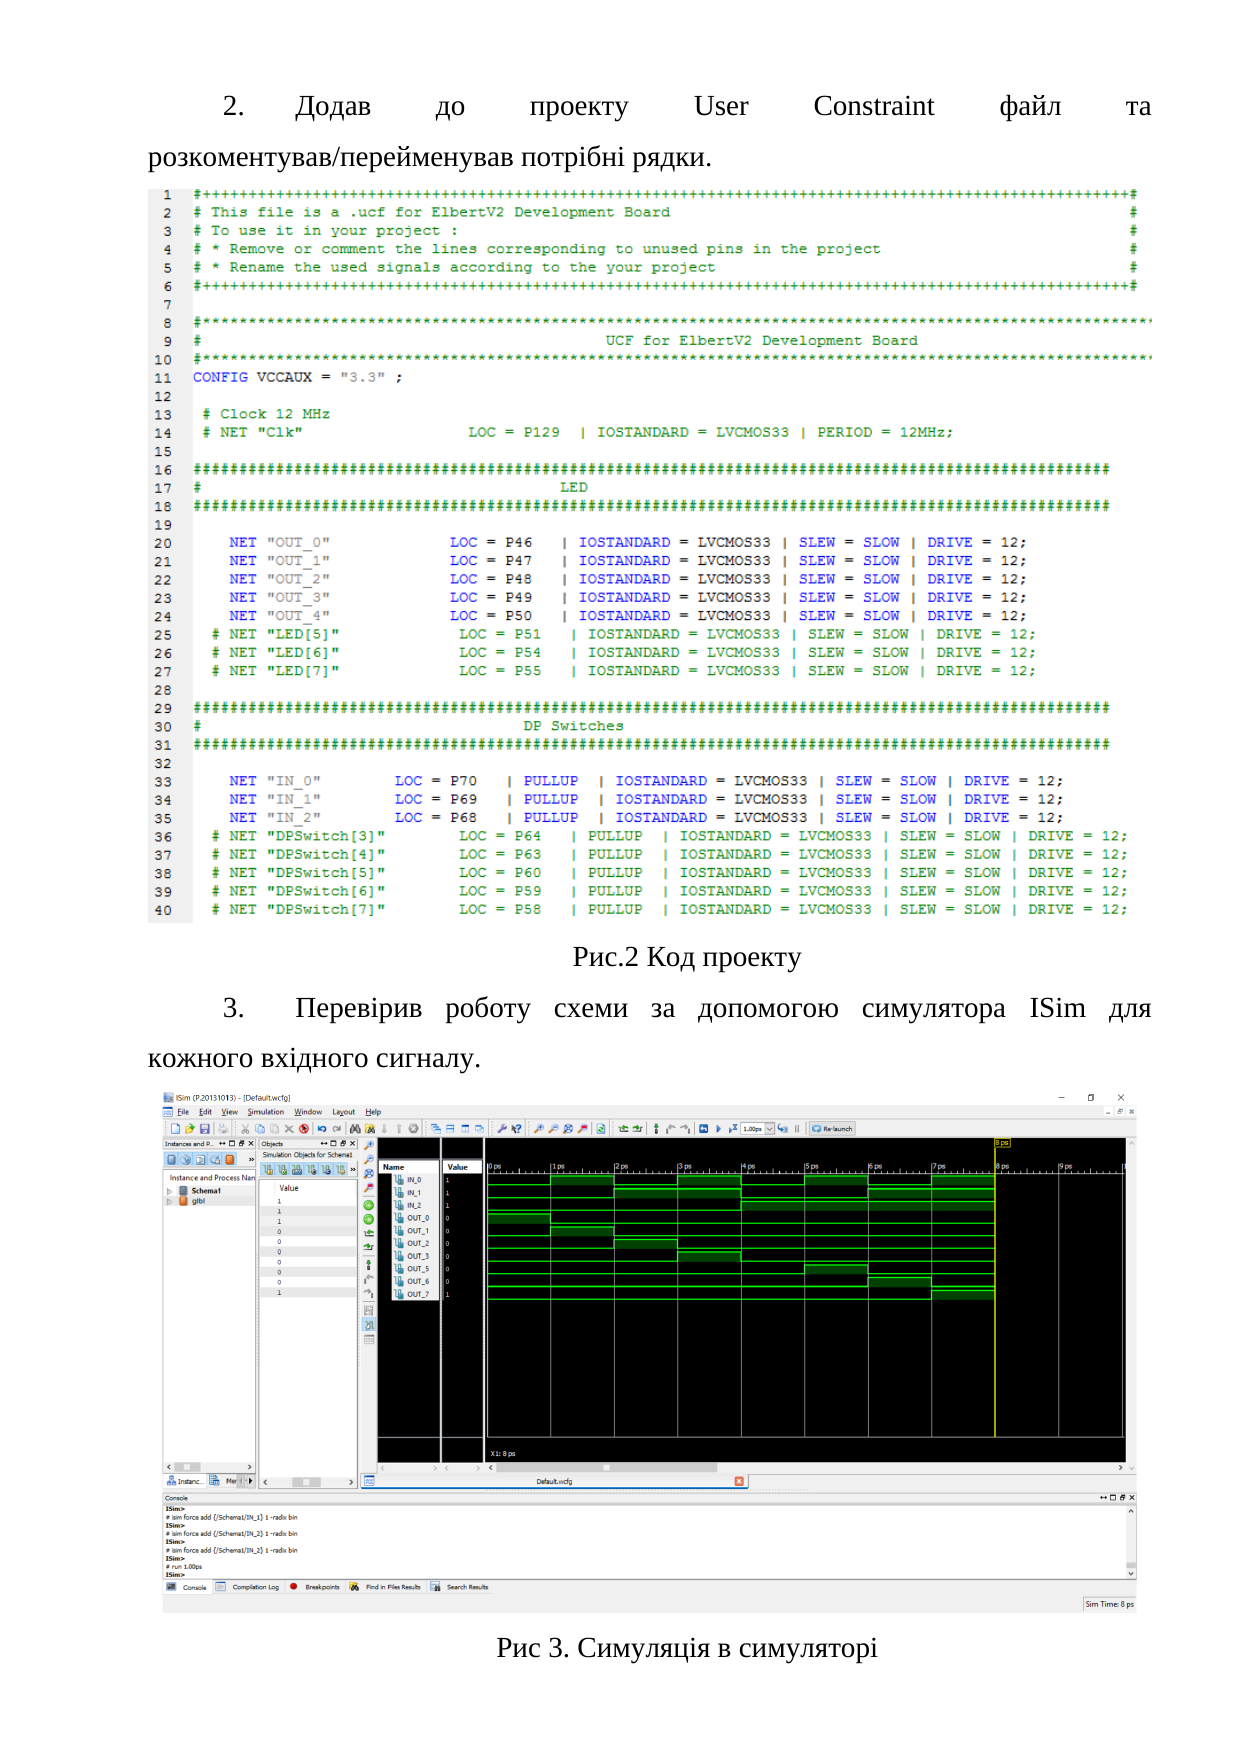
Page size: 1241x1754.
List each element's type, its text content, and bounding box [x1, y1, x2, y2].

list Додав до проекту User Constraint файл та розкоментував/перейменував потрібні рядки. [148, 88, 1152, 172]
text Рис.2 Код проекту [148, 939, 1152, 973]
list Перевірив роботу схеми за допомогою симулятора ISim для кожного вхідного сигналу. [148, 990, 1152, 1074]
picture [162, 1090, 1137, 1613]
text Рис 3. Симуляція в симуляторі [148, 1630, 1152, 1663]
picture [147, 189, 1152, 923]
